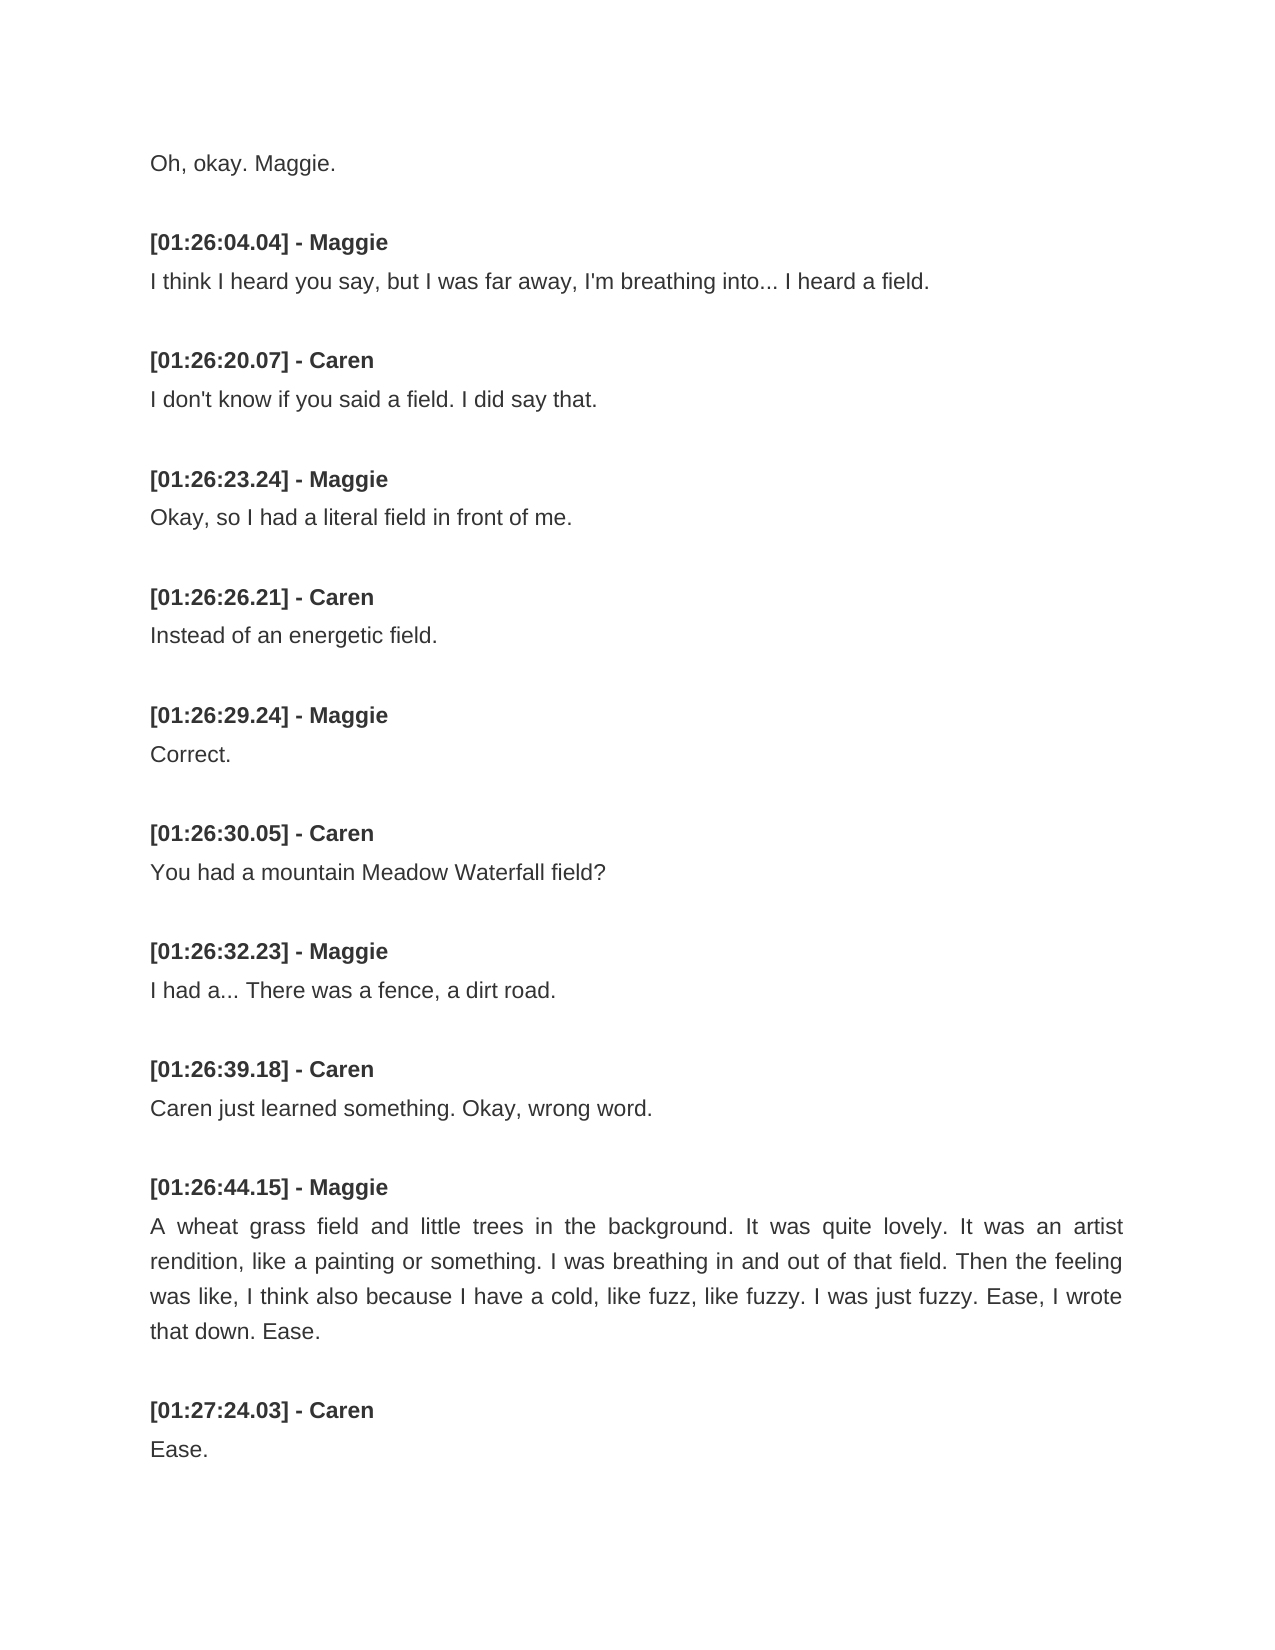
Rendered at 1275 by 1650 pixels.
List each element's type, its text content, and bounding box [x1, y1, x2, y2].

subtitle [01:26:29.24] - Maggie [150, 702, 1125, 728]
text Caren just learned something. Okay, wrong word. [150, 1095, 1125, 1121]
text Correct. [150, 741, 1125, 767]
subtitle [01:26:32.23] - Maggie [150, 938, 1125, 964]
subtitle [01:26:20.07] - Caren [150, 347, 1125, 374]
text Okay, so I had a literal field in front of me. [150, 504, 1125, 531]
text Instead of an energetic field. [150, 622, 1125, 649]
subtitle [01:26:39.18] - Caren [150, 1056, 1125, 1082]
subtitle [01:26:23.24] - Maggie [150, 466, 1125, 492]
text I had a... There was a fence, a dirt road. [150, 977, 1125, 1003]
subtitle [01:26:26.21] - Caren [150, 584, 1125, 610]
text You had a mountain Meadow Waterfall field? [150, 859, 1125, 885]
text I think I heard you say, but I was far away, I'm breathing into... I heard a field. [150, 268, 1125, 294]
text Oh, okay. Maggie. [150, 150, 1125, 176]
text Ease. [150, 1436, 1125, 1463]
subtitle [01:26:30.05] - Caren [150, 820, 1125, 846]
subtitle [01:26:04.04] - Maggie [150, 229, 1125, 256]
subtitle [01:27:24.03] - Caren [150, 1397, 1125, 1424]
subtitle [01:26:44.15] - Maggie [150, 1174, 1125, 1201]
text I don't know if you said a field. I did say that. [150, 386, 1125, 413]
text A wheat grass field and little trees in the background. It was quite lovely. It was an artist rendition, like a painting or something. I was breathing in and out of that field. Then the feeling was like, I think also because I have a cold, like fuzz, like fuzzy. I was just fuzzy. Ease, I wrote that down. Ease. [150, 1213, 1125, 1344]
